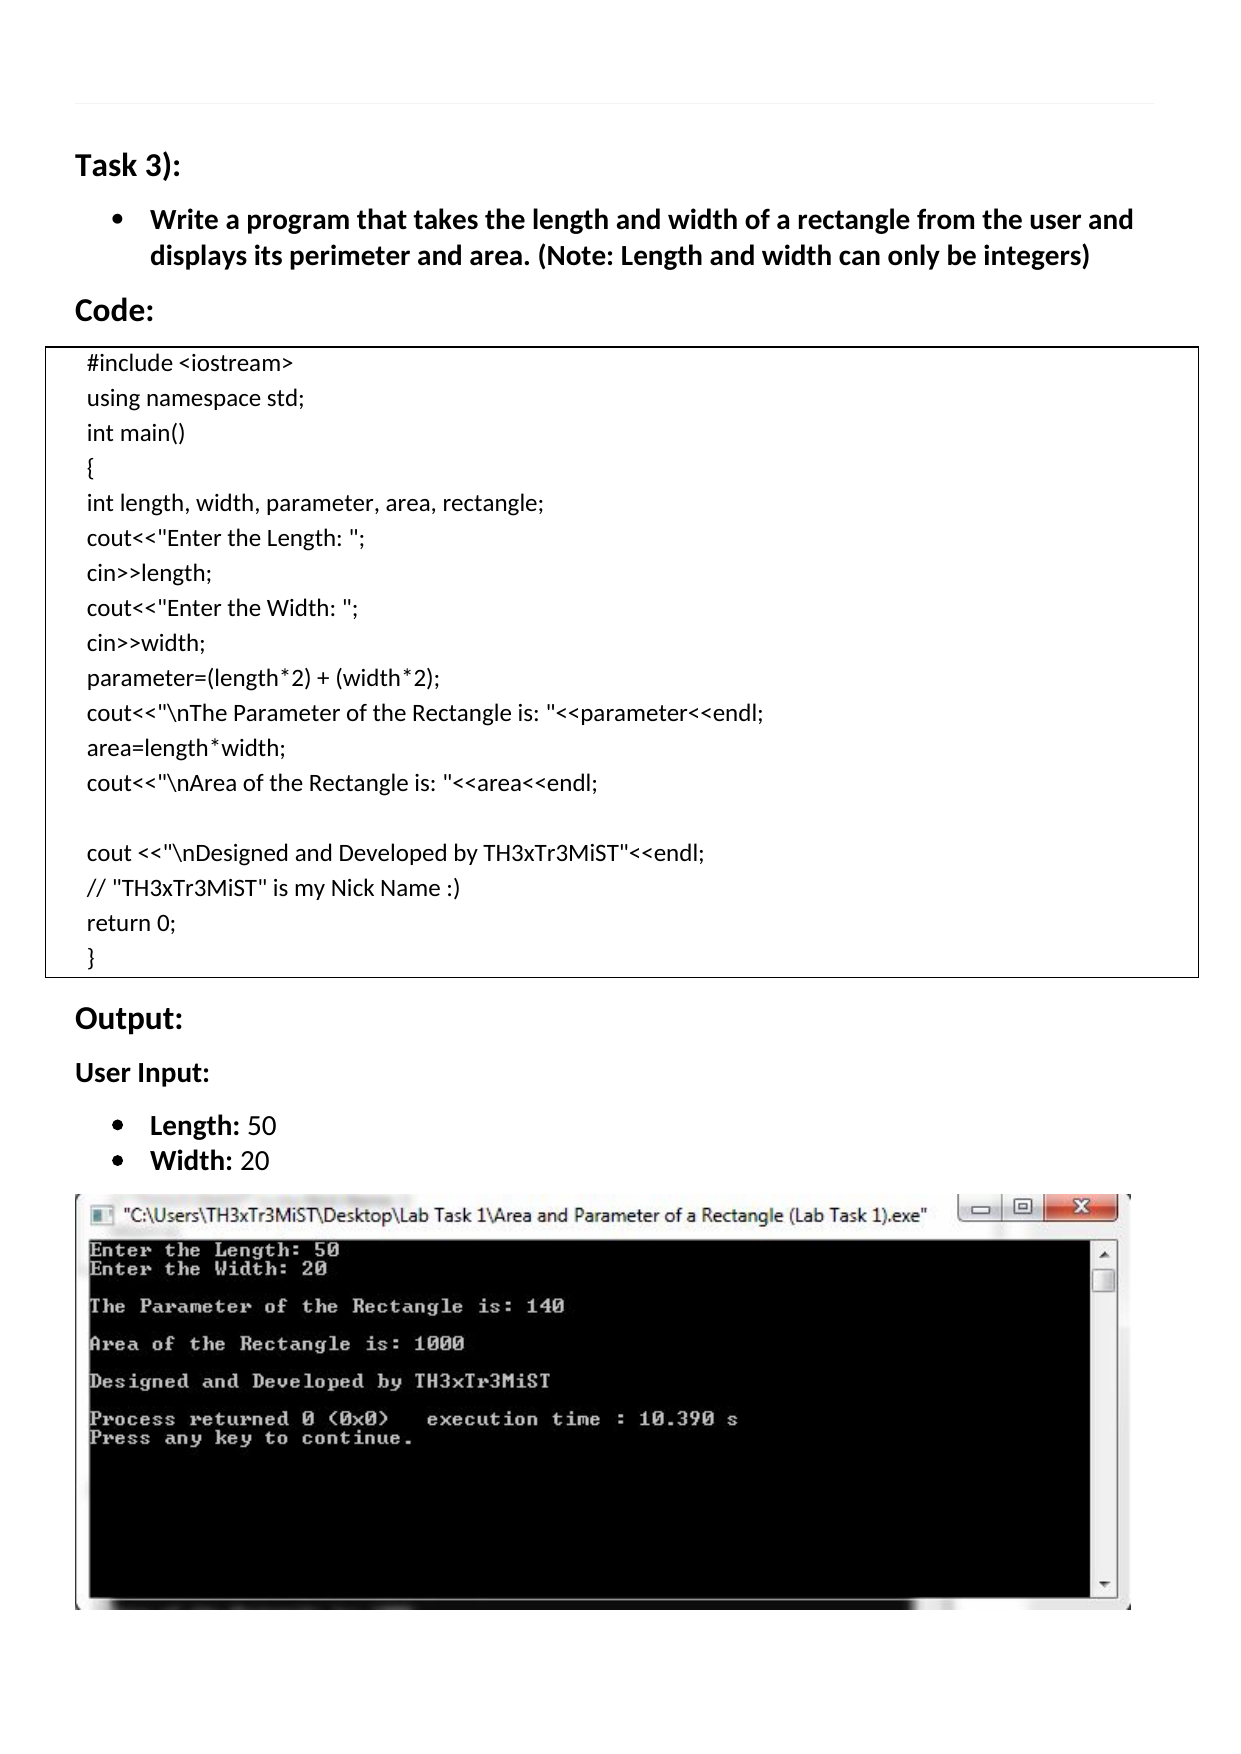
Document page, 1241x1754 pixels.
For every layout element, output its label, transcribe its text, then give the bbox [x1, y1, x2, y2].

list Length: 50 [112, 1107, 1165, 1142]
picture [75, 1194, 1131, 1610]
text User Input: [75, 1054, 1165, 1090]
text Code: [75, 289, 1165, 330]
list Write a program that takes the length and width of a rectangle from the user and displays its perimeter and area. (Note: Length and width can only be integers) [112, 201, 1165, 272]
list Width: 20 [112, 1142, 1165, 1178]
text Task 3): [75, 103, 1165, 184]
table_header #include <iostream> using namespace std; int main() { int length, width, parameter, area, rectangle; cout<<"Enter the Length: "; cin>>length; cout<<"Enter the Width: "; cin>>width; parameter=(length*2) + (width*2); cout<<"\nThe Parameter of the Rectangle is: "<<parameter<<endl; area=length*width; cout<<"\nArea of the Rectangle is: "<<area<<endl; cout <<"\nDesigned and Developed by TH3xTr3MiST"<<endl; // "TH3xTr3MiST" is my Nick Name :) return 0; } [46, 348, 1198, 977]
text Output: [75, 997, 1165, 1038]
